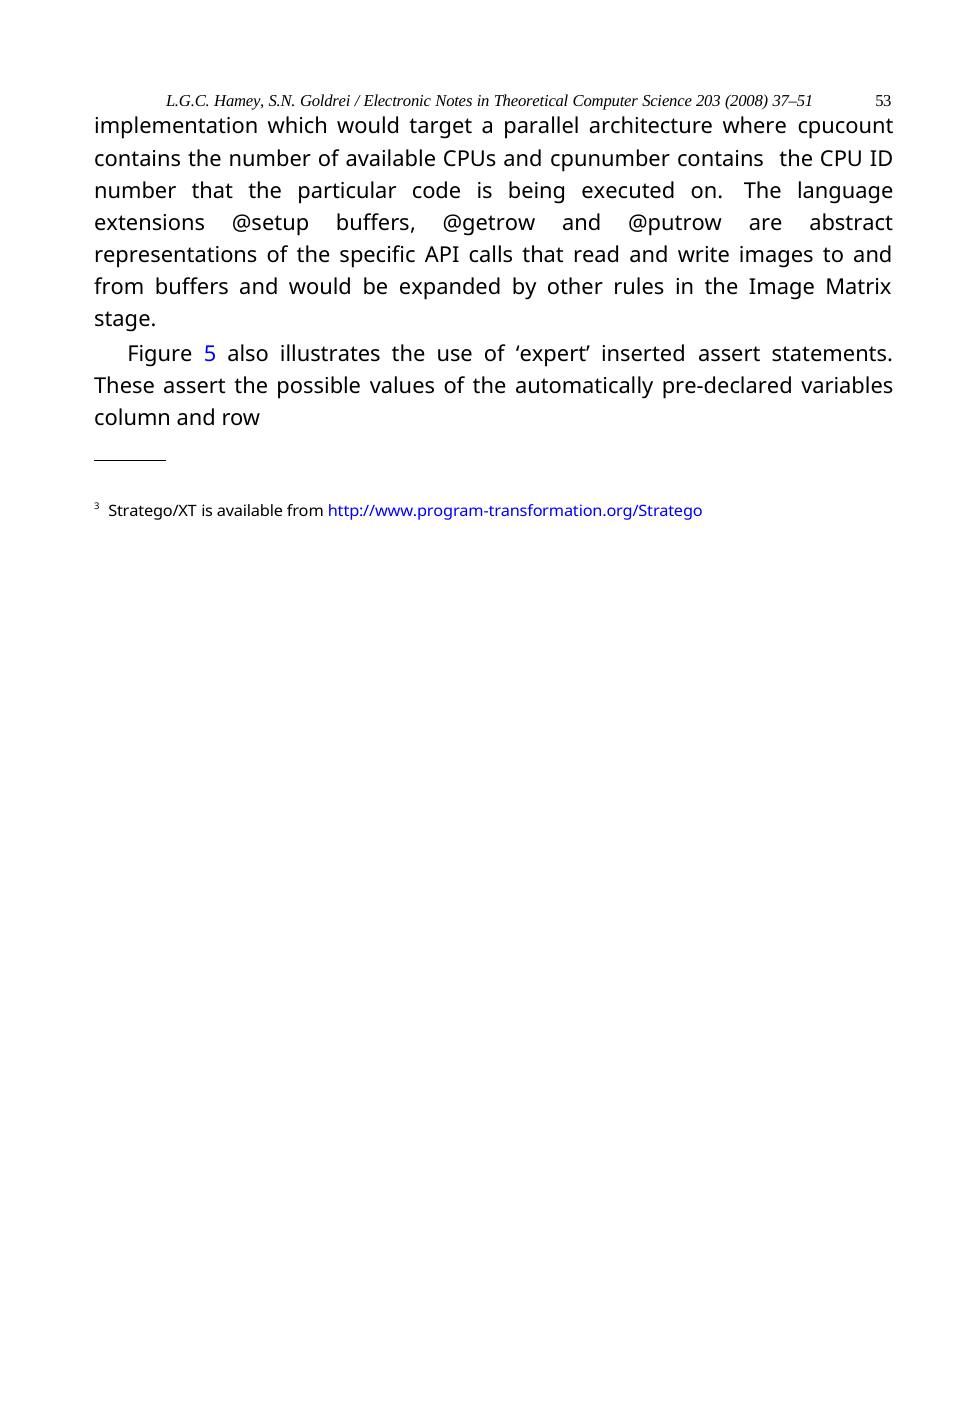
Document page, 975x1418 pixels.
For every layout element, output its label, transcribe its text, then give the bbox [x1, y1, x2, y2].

text 3 Stratego/XT is available from http://www.program-transformation.org/Stratego [94, 500, 904, 521]
text Figure 5 also illustrates the use of ‘expert’ inserted assert statements. These assert the possible values of the automatically pre-declared variables column and row [94, 338, 893, 432]
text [94, 110, 893, 333]
